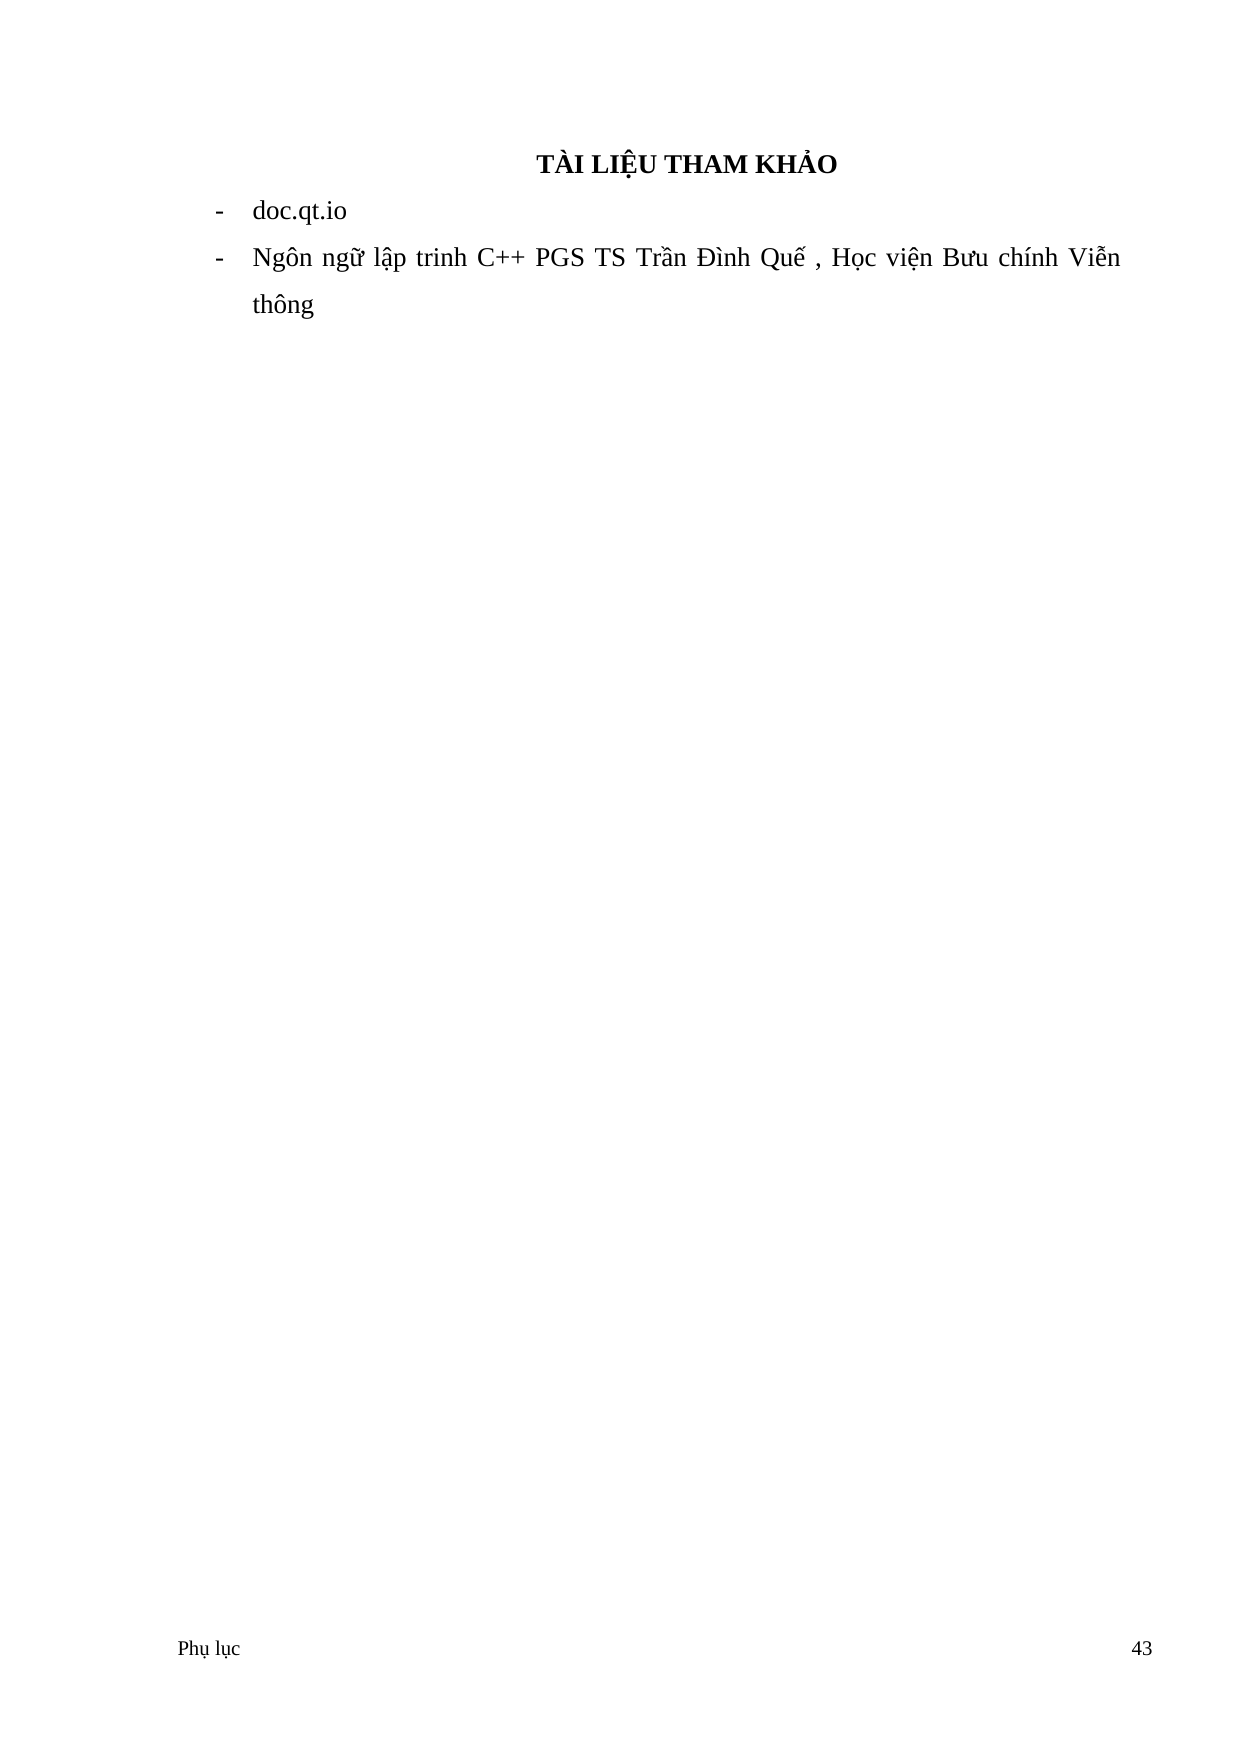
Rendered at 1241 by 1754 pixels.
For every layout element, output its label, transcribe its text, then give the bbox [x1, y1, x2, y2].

list Ngôn ngữ lập trinh C++ PGS TS Trần Đình Quế , Học viện Bưu chính Viễn thông [215, 241, 1122, 319]
list doc.qt.io [215, 194, 1122, 226]
text TÀI LIỆU THAM KHẢO [177, 148, 1122, 179]
